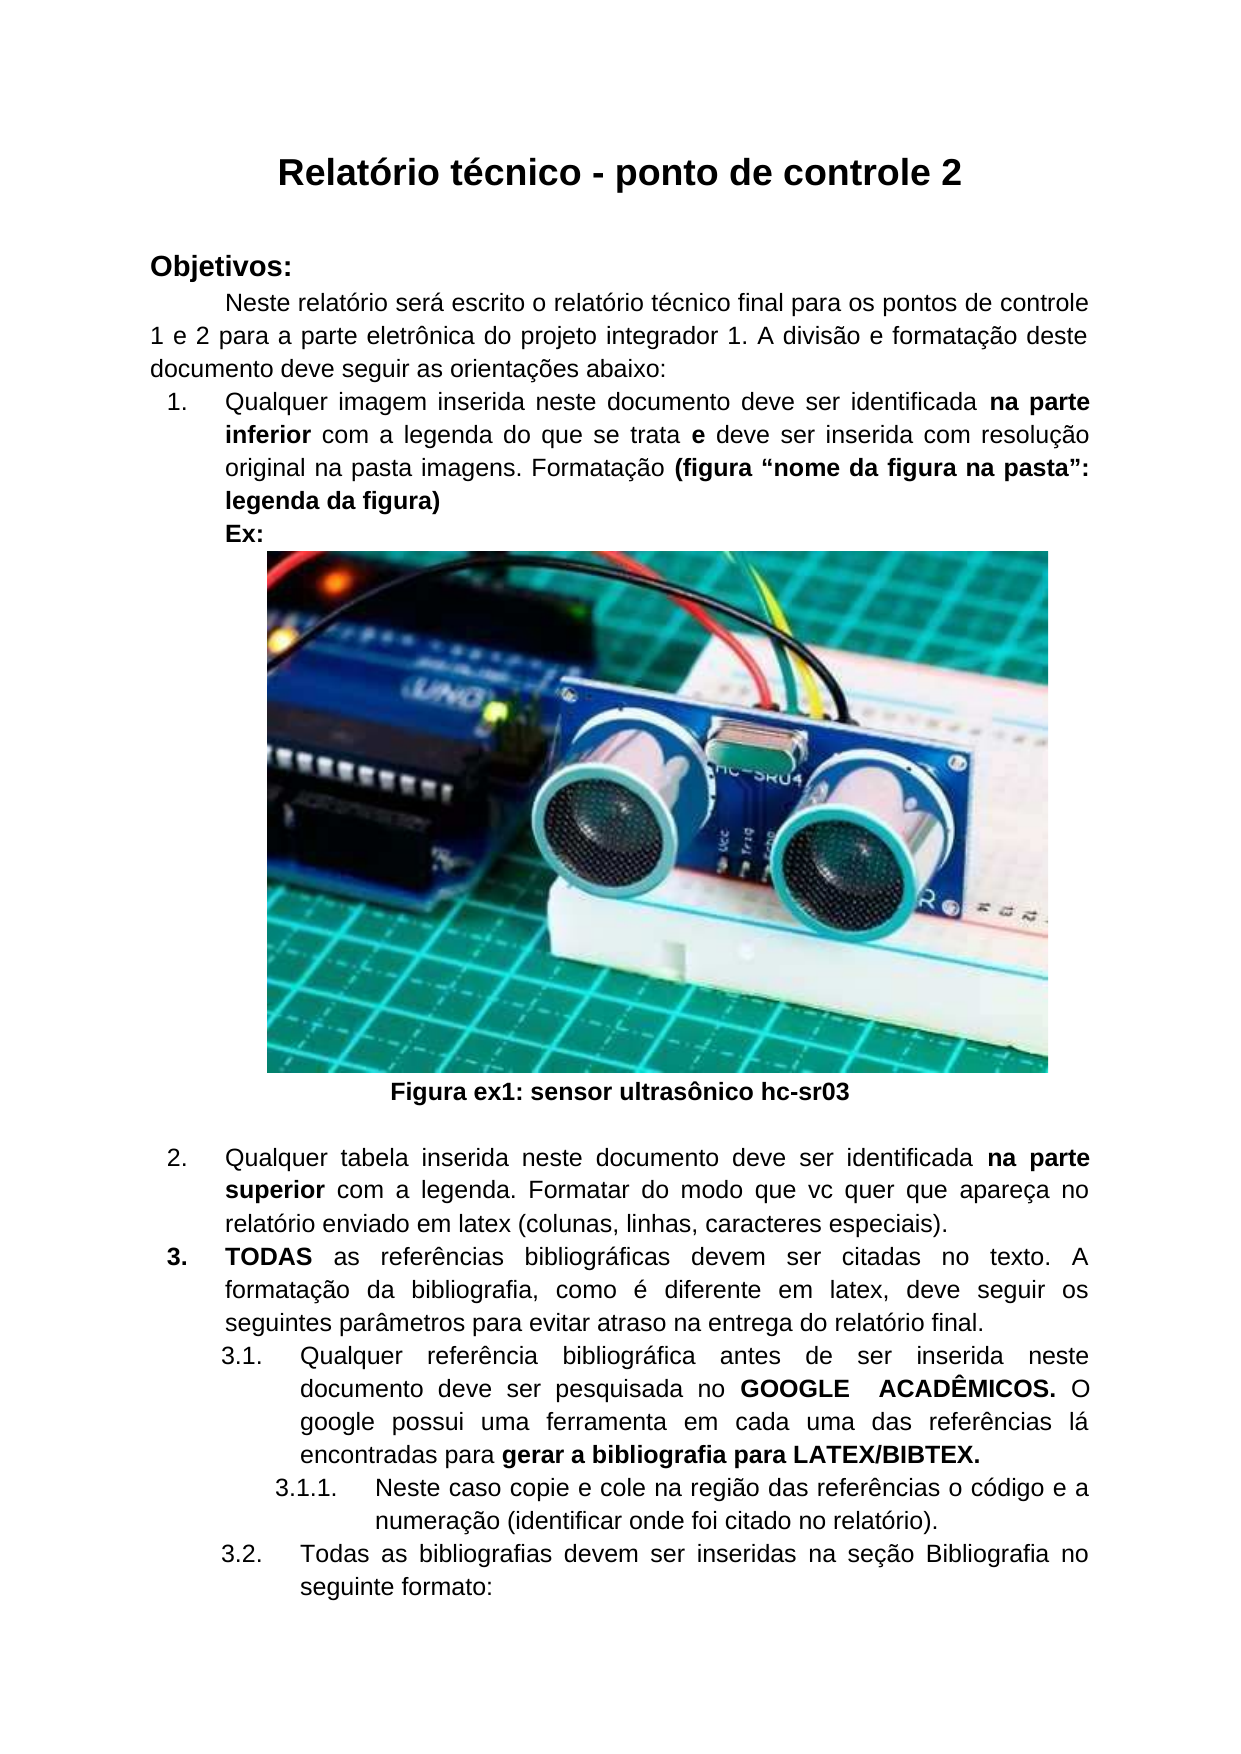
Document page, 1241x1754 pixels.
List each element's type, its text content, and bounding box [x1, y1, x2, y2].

picture [267, 551, 1049, 1073]
text Objetivos: [150, 249, 1090, 283]
text Ex: [150, 519, 1090, 548]
list TODAS as referências bibliográficas devem ser citadas no texto. A formatação da bibliografia, como é diferente em latex, deve seguir os seguintes parâmetros para evitar atraso na entrega do relatório final. [187, 1242, 1090, 1336]
list Qualquer referência bibliográfica antes de ser inserida neste documento deve ser pesquisada no GOOGLE ACADÊMICOS. O google possui uma ferramenta em cada uma das referências lá encontradas para gerar a bibliografia para LATEX/BIBTEX. [262, 1341, 1090, 1468]
text Figura ex1: sensor ultrasônico hc-sr03 [150, 1076, 1090, 1105]
list Neste caso copie e cole na região das referências o código e a numeração (identificar onde foi citado no relatório). [337, 1473, 1090, 1534]
list Qualquer tabela inserida neste documento deve ser identificada na parte superior com a legenda. Formatar do modo que vc quer que apareça no relatório enviado em latex (colunas, linhas, caracteres especiais). [187, 1142, 1090, 1237]
list Qualquer imagem inserida neste documento deve ser identificada na parte inferior com a legenda do que se trata e deve ser inserida com resolução original na pasta imagens. Formatação (figura “nome da figura na pasta”: legenda da figura) [187, 387, 1090, 514]
list Todas as bibliografias devem ser inseridas na seção Bibliografia no seguinte formato: [262, 1539, 1090, 1601]
text Neste relatório será escrito o relatório técnico final para os pontos de controle 1 e 2 para a parte eletrônica do projeto integrador 1. A divisão e formatação deste documento deve seguir as orientações abaixo: [150, 288, 1090, 382]
text Relatório técnico - ponto de controle 2 [150, 150, 1090, 193]
